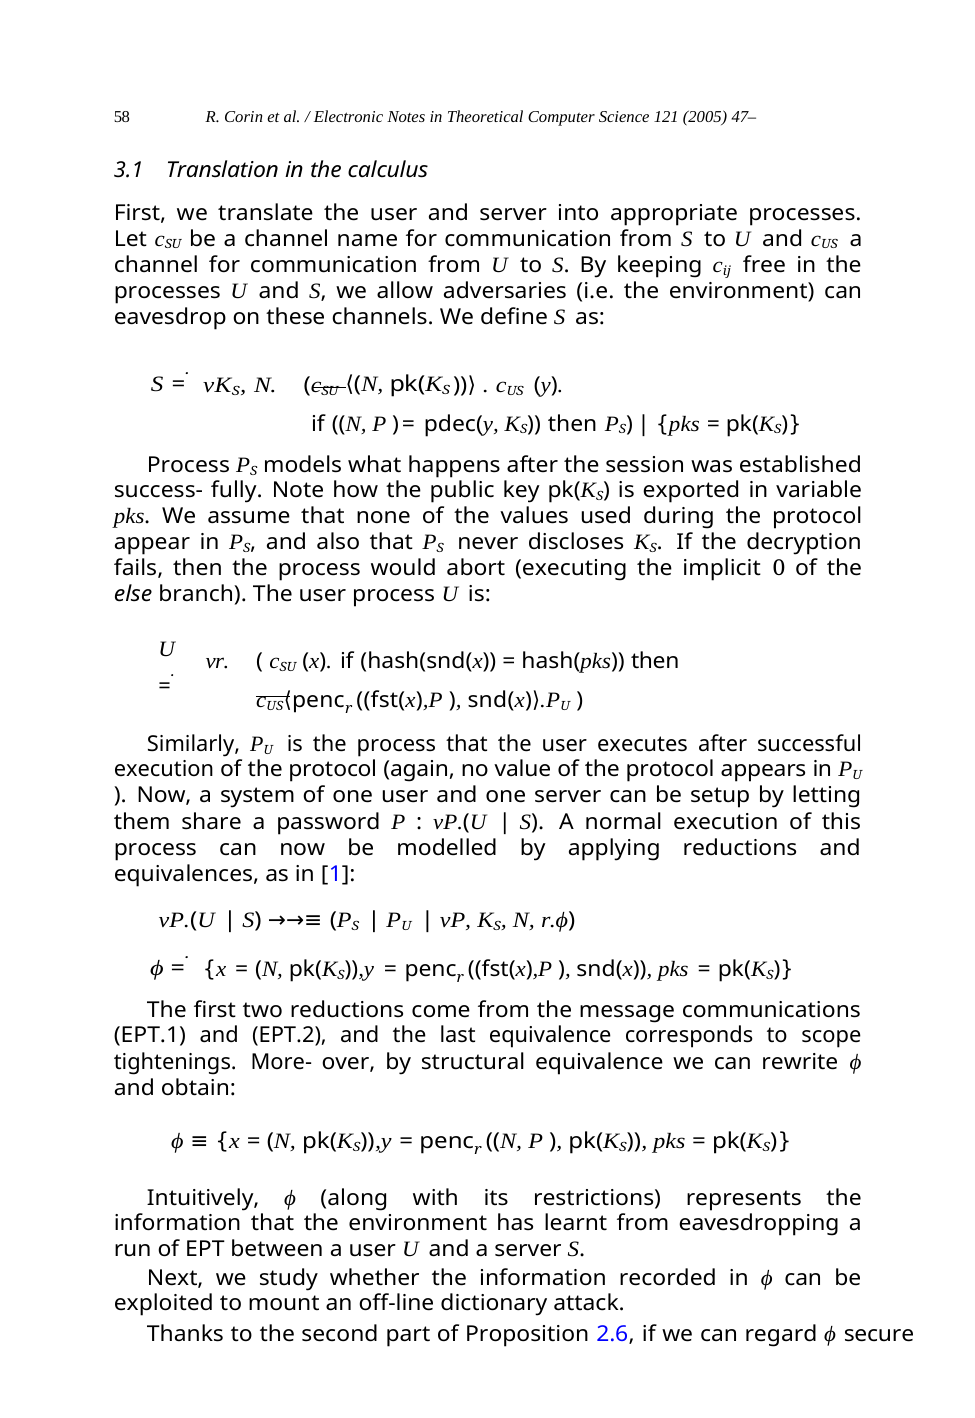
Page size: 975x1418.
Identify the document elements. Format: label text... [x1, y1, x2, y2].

text Intuitively, ϕ (along with its restrictions) represents the information that the environment has learnt from eavesdropping a run of EPT between a user U and a server S. [113, 1184, 862, 1263]
text cUS⟨pencr ((fst(x),P ), snd(x)⟩.PU ) [256, 684, 929, 717]
text Thanks to the second part of Proposition 2.6, if we can regard ϕ secure [147, 1317, 929, 1347]
text ))⟩ . cUS [453, 369, 533, 398]
text The first two reductions come from the message communications (EPT.1) and (EPT.2), and the last equivalence corresponds to scope tightenings. More- over, by structural equivalence we can rewrite ϕ and obtain: [113, 997, 861, 1102]
text Similarly, PU is the process that the user executes after successful execution of the protocol (again, no value of the protocol appears in PU ). Now, a system of one user and one server can be setup by letting them share a password P : νP.(U | S). A normal execution of this process can now be modelled by applying reductions and equivalences, as in [1]: [113, 731, 862, 888]
text if ((N, P )= pdec(y, KS)) then PS) | {pks = pk(KS)} [311, 407, 929, 437]
text First, we translate the user and server into appropriate processes. Let cSU be a channel name for communication from S to U and cUS a channel for communication from U to S. By keeping cij free in the processes U and S, we allow adversaries (i.e. the environment) can eavesdrop on these channels. We define S as: [113, 200, 862, 331]
text Next, we study whether the information recorded in ϕ can be exploited to mount an off-line dictionary attack. [113, 1265, 862, 1317]
text Process PS models what happens after the session was established success- fully. Note how the public key pk(KS) is exported in variable pks. We assume that none of the values used during the protocol appear in PS, and also that PS never discloses KS. If the decryption fails, then the process would abort (executing the implicit 0 of the else branch). The user process U is: [113, 452, 862, 608]
text S =. [94, 359, 190, 398]
text U =. [158, 636, 192, 700]
text {x = (N, pk(KS)),y = pencr ((fst(x),P ), snd(x)), pks = pk(KS)} [203, 953, 929, 986]
text ϕ ≡ {x = (N, pk(KS)),y = pencr ((N, P ), pk(KS)), pks = pk(KS)} [171, 1125, 929, 1159]
text νKS, N. (cSU [203, 369, 344, 398]
text ϕ =. [94, 943, 190, 982]
text (y). [533, 369, 929, 398]
text ⟨(N, pk(KS [345, 368, 451, 398]
list Translation in the calculus [113, 154, 929, 184]
text νP.(U | S) →→≡ (PS | PU | νP, KS, N, r.ϕ) [158, 904, 929, 934]
text νr. ( cSU (x). if (hash(snd(x)) = hash(pks)) then [205, 645, 929, 675]
